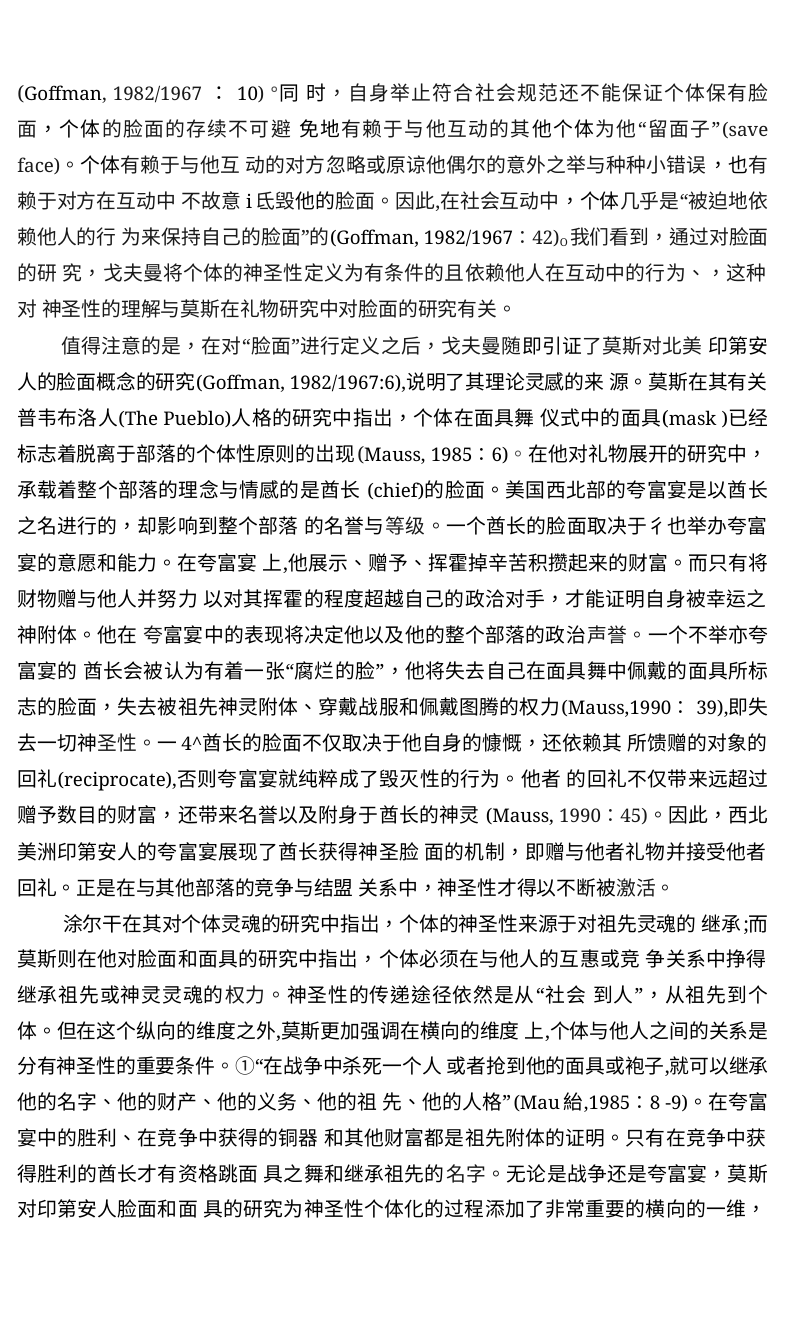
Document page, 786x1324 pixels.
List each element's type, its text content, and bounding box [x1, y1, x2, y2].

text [17, 902, 768, 1224]
text 值得注意的是，在对“脸面”进行定义之后，戈夫曼随即引证了莫斯对北美 印第安人的脸面概念的研究(Goffman, 1982/1967:6),说明了其理论灵感的来 源。莫斯在其有关普韦布洛人(The Pueblo)人格的研究中指岀，个体在面具舞 仪式中的面具(mask )已经标志着脱离于部落的个体性原则的岀现(Mauss, 1985：6)。在他对礼物展开的研究中，承载着整个部落的理念与情感的是酋长 (chief)的脸面。美国西北部的夸富宴是以酋长之名进行的，却影响到整个部落 的名誉与等级。一个酋长的脸面取决于彳也举办夸富宴的意愿和能力。在夸富宴 上,他展示、赠予、挥霍掉辛苦积攒起来的财富。而只有将财物赠与他人并努力 以对其挥霍的程度超越自己的政洽对手，才能证明自身被幸运之神附体。他在 夸富宴中的表现将决定他以及他的整个部落的政治声誉。一个不举亦夸富宴的 酋长会被认为有着一张“腐烂的脸”，他将失去自己在面具舞中佩戴的面具所标 志的脸面，失去被祖先神灵附体、穿戴战服和佩戴图腾的权力(Mauss,1990： 39),即失去一切神圣性。一4^酋长的脸面不仅取决于他自身的慷慨，还依赖其 所馈赠的对象的回礼(reciprocate),否则夸富宴就纯粹成了毁灭性的行为。他者 的回礼不仅带来远超过赠予数目的财富，还带来名誉以及附身于酋长的神灵 (Mauss, 1990：45)。因此，西北美洲印第安人的夸富宴展现了酋长获得神圣脸 面的机制，即赠与他者礼物并接受他者回礼。正是在与其他部落的竞争与结盟 关系中，神圣性才得以不断被激活。 [17, 324, 768, 902]
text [17, 71, 768, 324]
